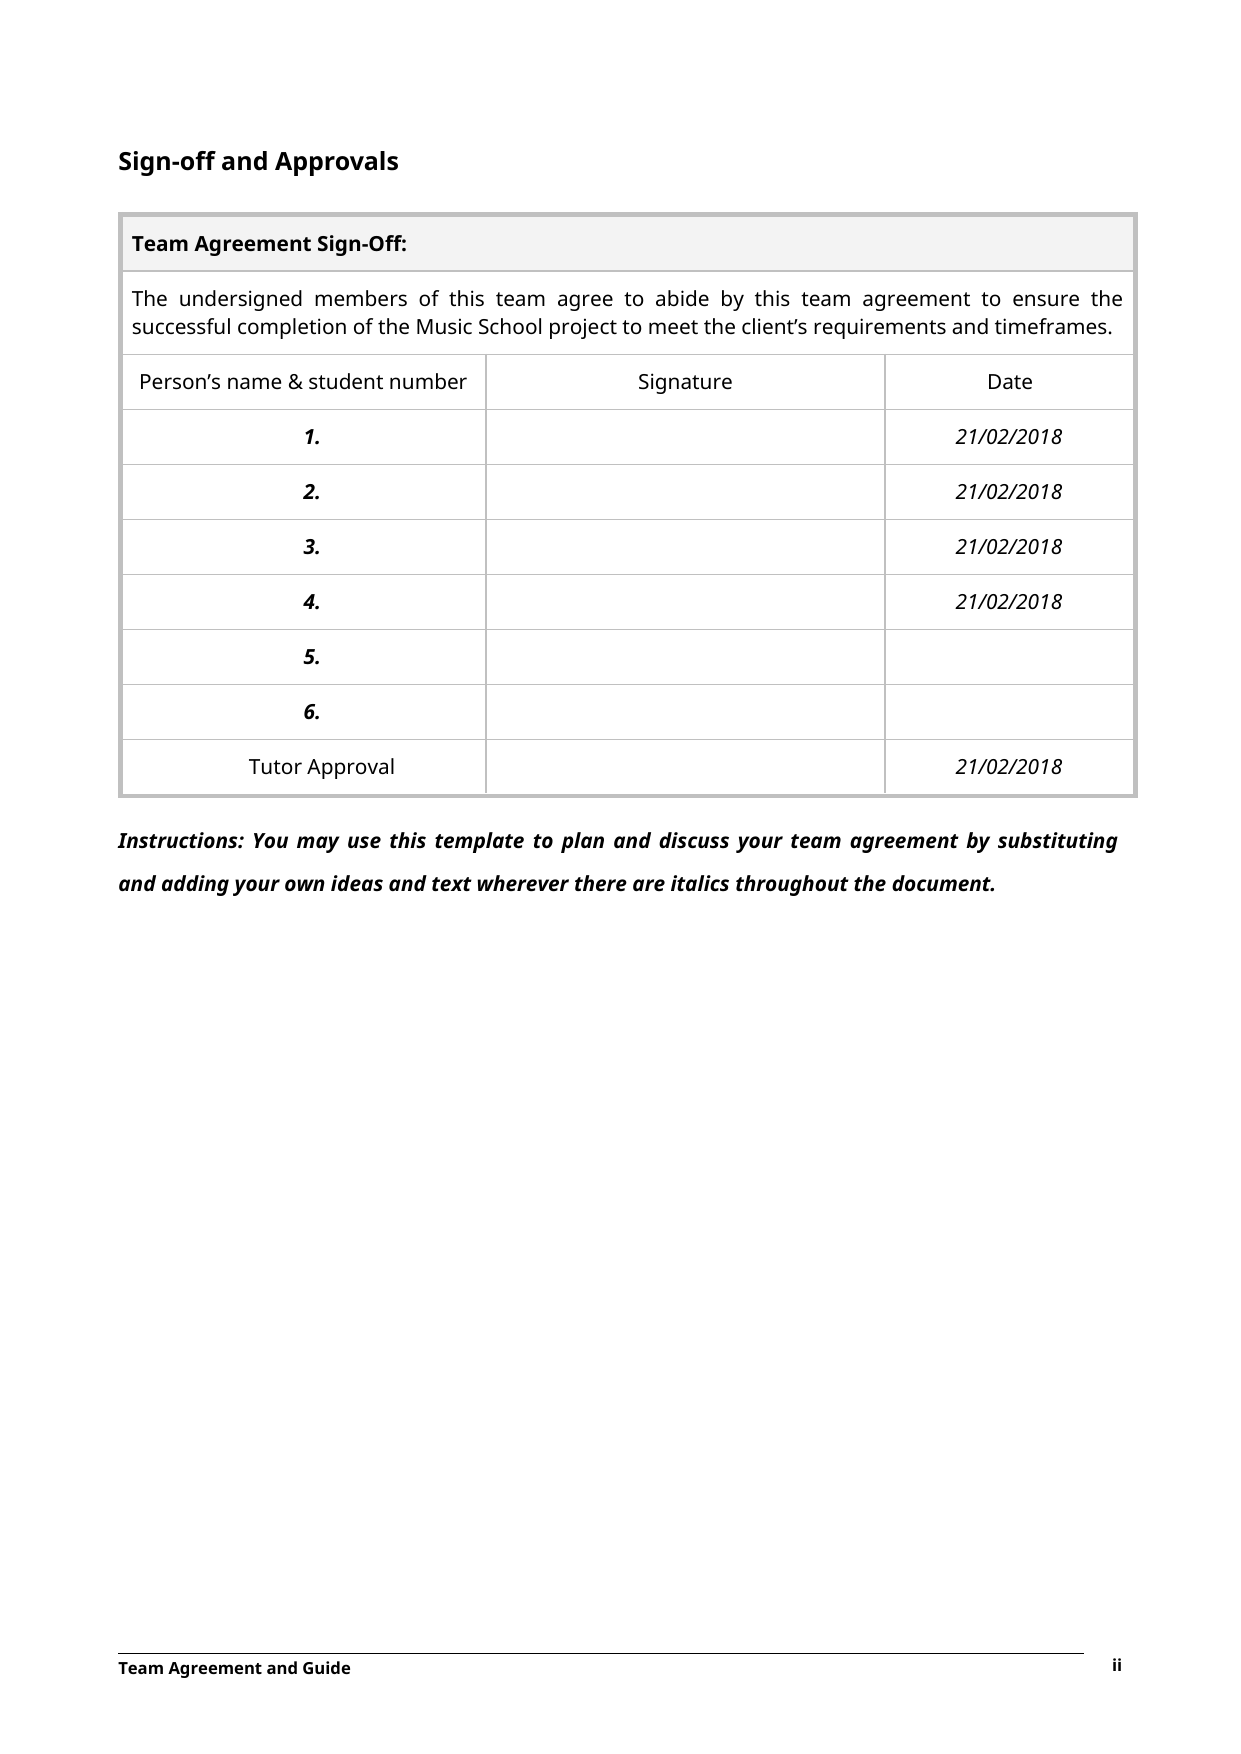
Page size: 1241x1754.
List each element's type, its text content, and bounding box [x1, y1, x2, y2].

table_cell [123, 520, 485, 573]
table_cell [123, 575, 485, 628]
table_cell [123, 685, 485, 738]
table_cell [487, 520, 884, 573]
table_cell [886, 630, 1133, 683]
table_cell [487, 685, 884, 738]
table_cell The undersigned members of this team agree to abide by this team agreement to ensure the successful completion of the Music School project to meet the client’s requirements and timeframes. [123, 272, 1133, 353]
table_cell [487, 630, 884, 683]
table_cell Signature [487, 355, 884, 408]
table_cell [487, 465, 884, 518]
table_header Team Agreement Sign-Off: [123, 217, 1133, 270]
table_cell 21/02/2018 [886, 465, 1133, 518]
table_cell [487, 410, 884, 463]
table_cell [123, 410, 485, 463]
subtitle Sign-off and Approvals [118, 143, 1122, 177]
table_cell [123, 630, 485, 683]
table_cell 21/02/2018 [886, 740, 1133, 793]
table_cell 21/02/2018 [886, 575, 1133, 628]
table_cell Tutor Approval [123, 740, 485, 793]
table_cell Person’s name & student number [123, 355, 485, 408]
table_cell [487, 575, 884, 628]
table_cell 21/02/2018 [886, 410, 1133, 463]
table_cell [886, 685, 1133, 738]
table_cell Date [886, 355, 1133, 408]
table_cell [487, 740, 884, 793]
table_cell 21/02/2018 [886, 520, 1133, 573]
table_cell [123, 465, 485, 518]
text Instructions: You may use this template to plan and discuss your team agreement by substituting and adding your own ideas and text wherever there are italics throughout the document. [118, 827, 1122, 898]
